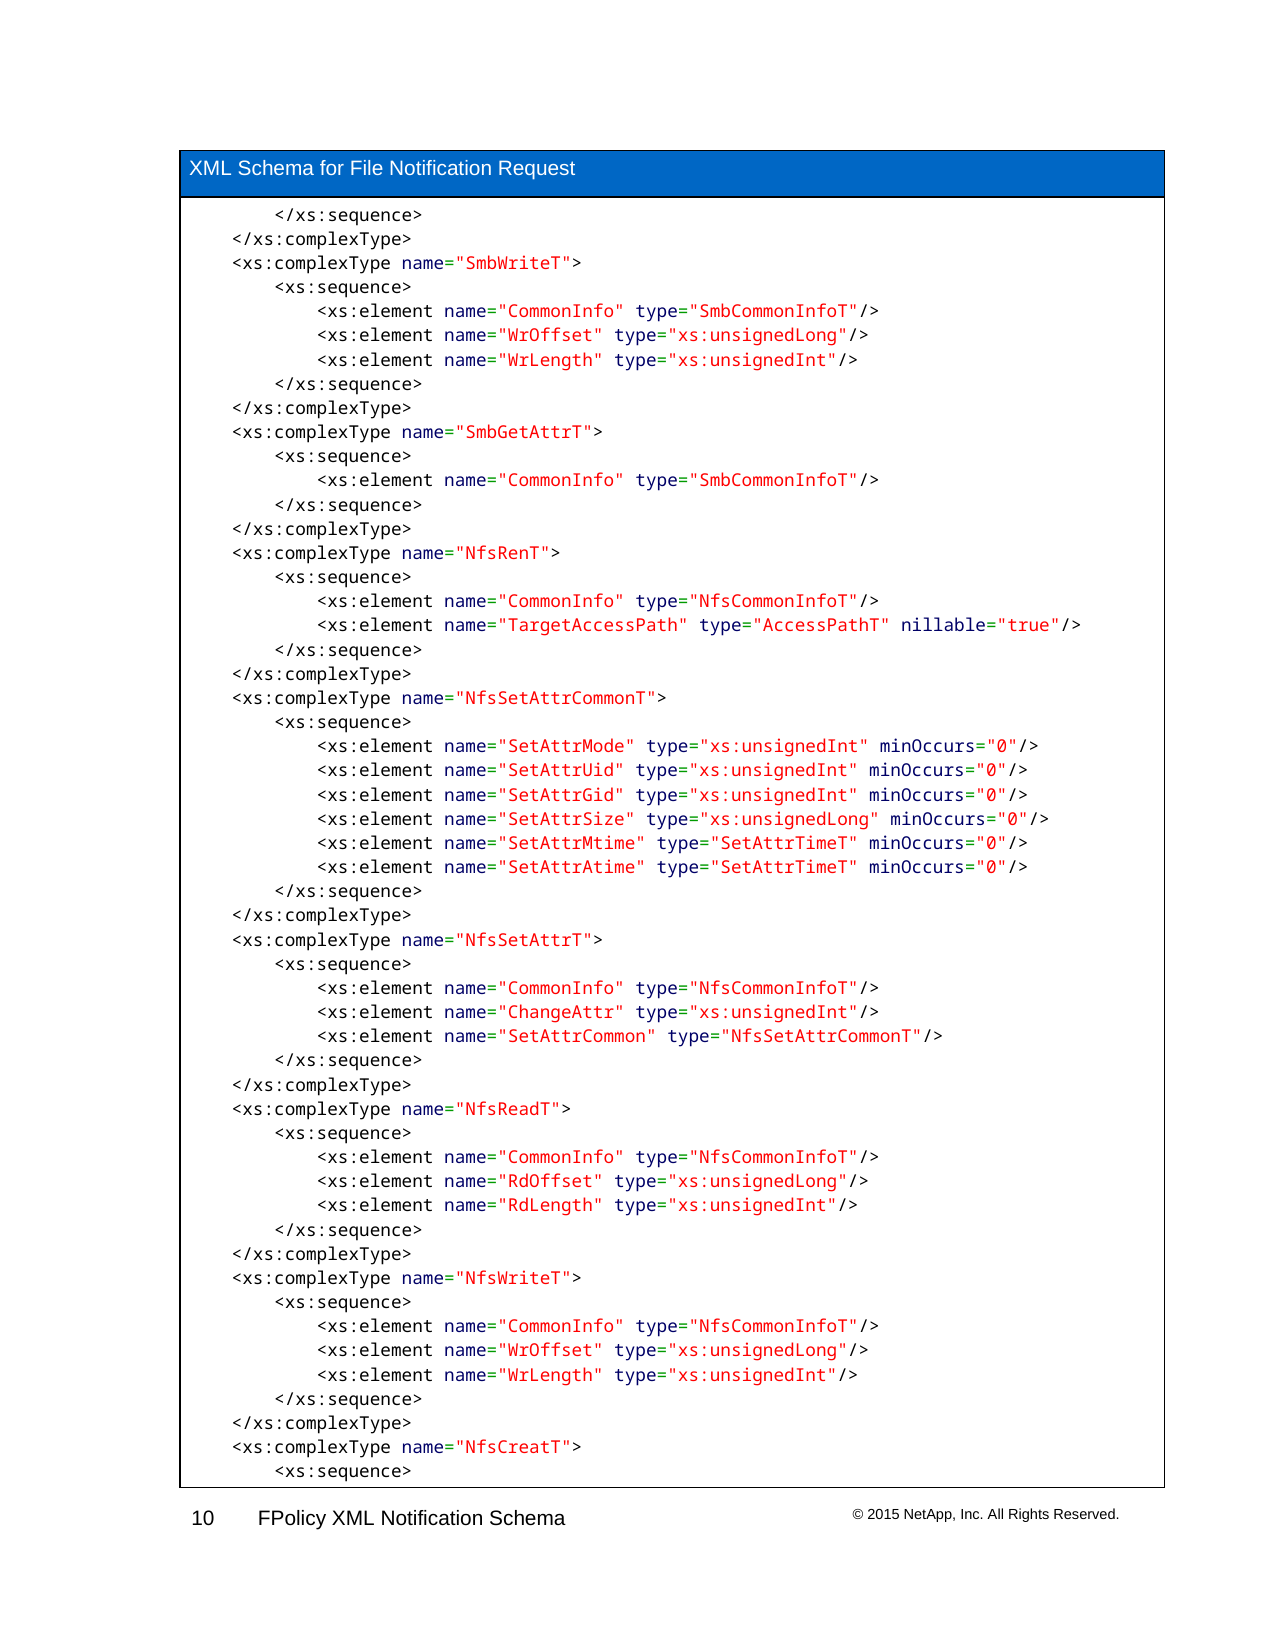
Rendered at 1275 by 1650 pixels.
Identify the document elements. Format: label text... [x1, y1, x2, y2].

table_header XML Schema for File Notification Request [181, 151, 1164, 196]
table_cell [181, 198, 1164, 1487]
